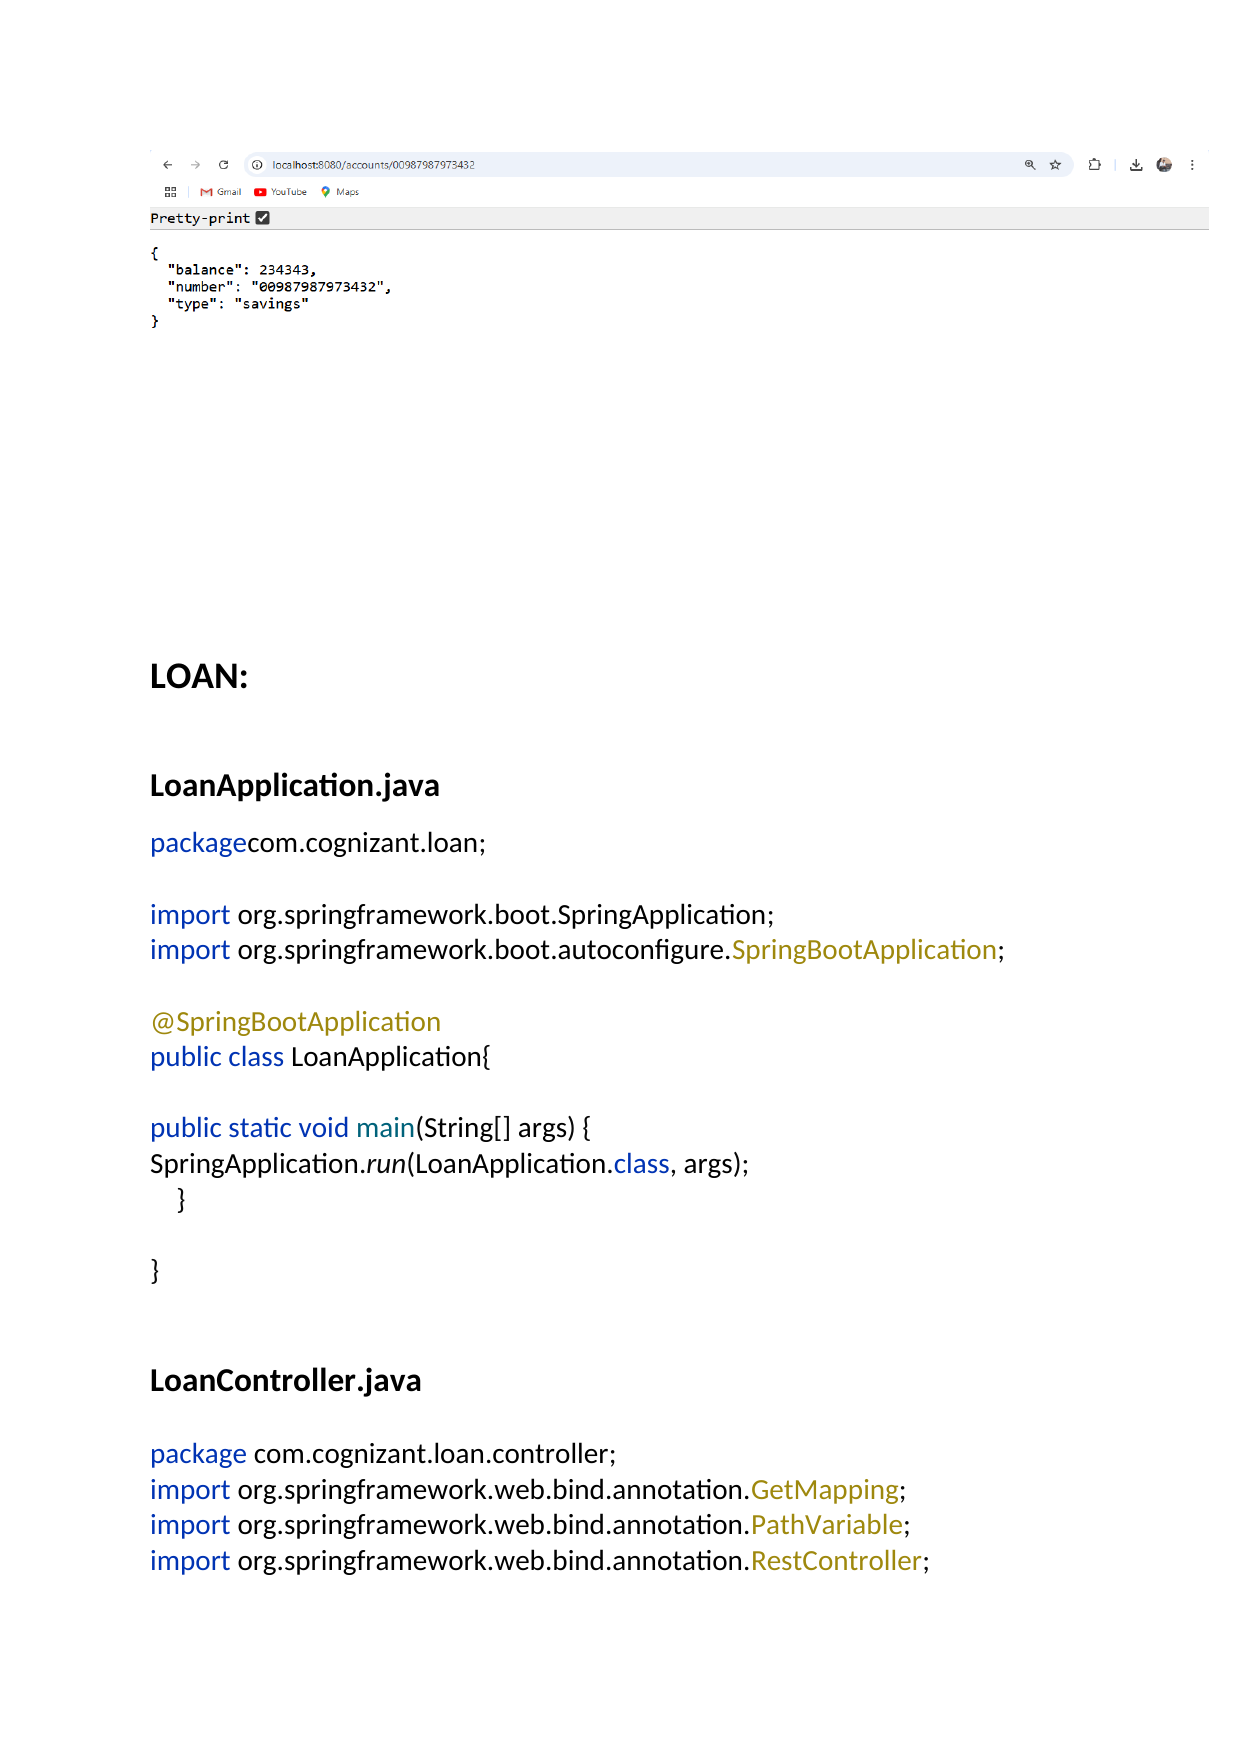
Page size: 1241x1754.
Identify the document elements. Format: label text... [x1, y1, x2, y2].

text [150, 1435, 1090, 1578]
picture [150, 150, 1209, 652]
text LOAN: [150, 652, 1090, 698]
text LoanController.java [150, 1359, 1090, 1399]
text LoanApplication.java [150, 764, 1090, 804]
text packagecom.cognizant.loan; import org.springframework.boot.SpringApplication; import org.springframework.boot.autoconfigure.SpringBootApplication; @SpringBootApplication public class LoanApplication{ public static void main(String[] args) { SpringApplication.run(LoanApplication.class, args); } } [150, 824, 1090, 1288]
